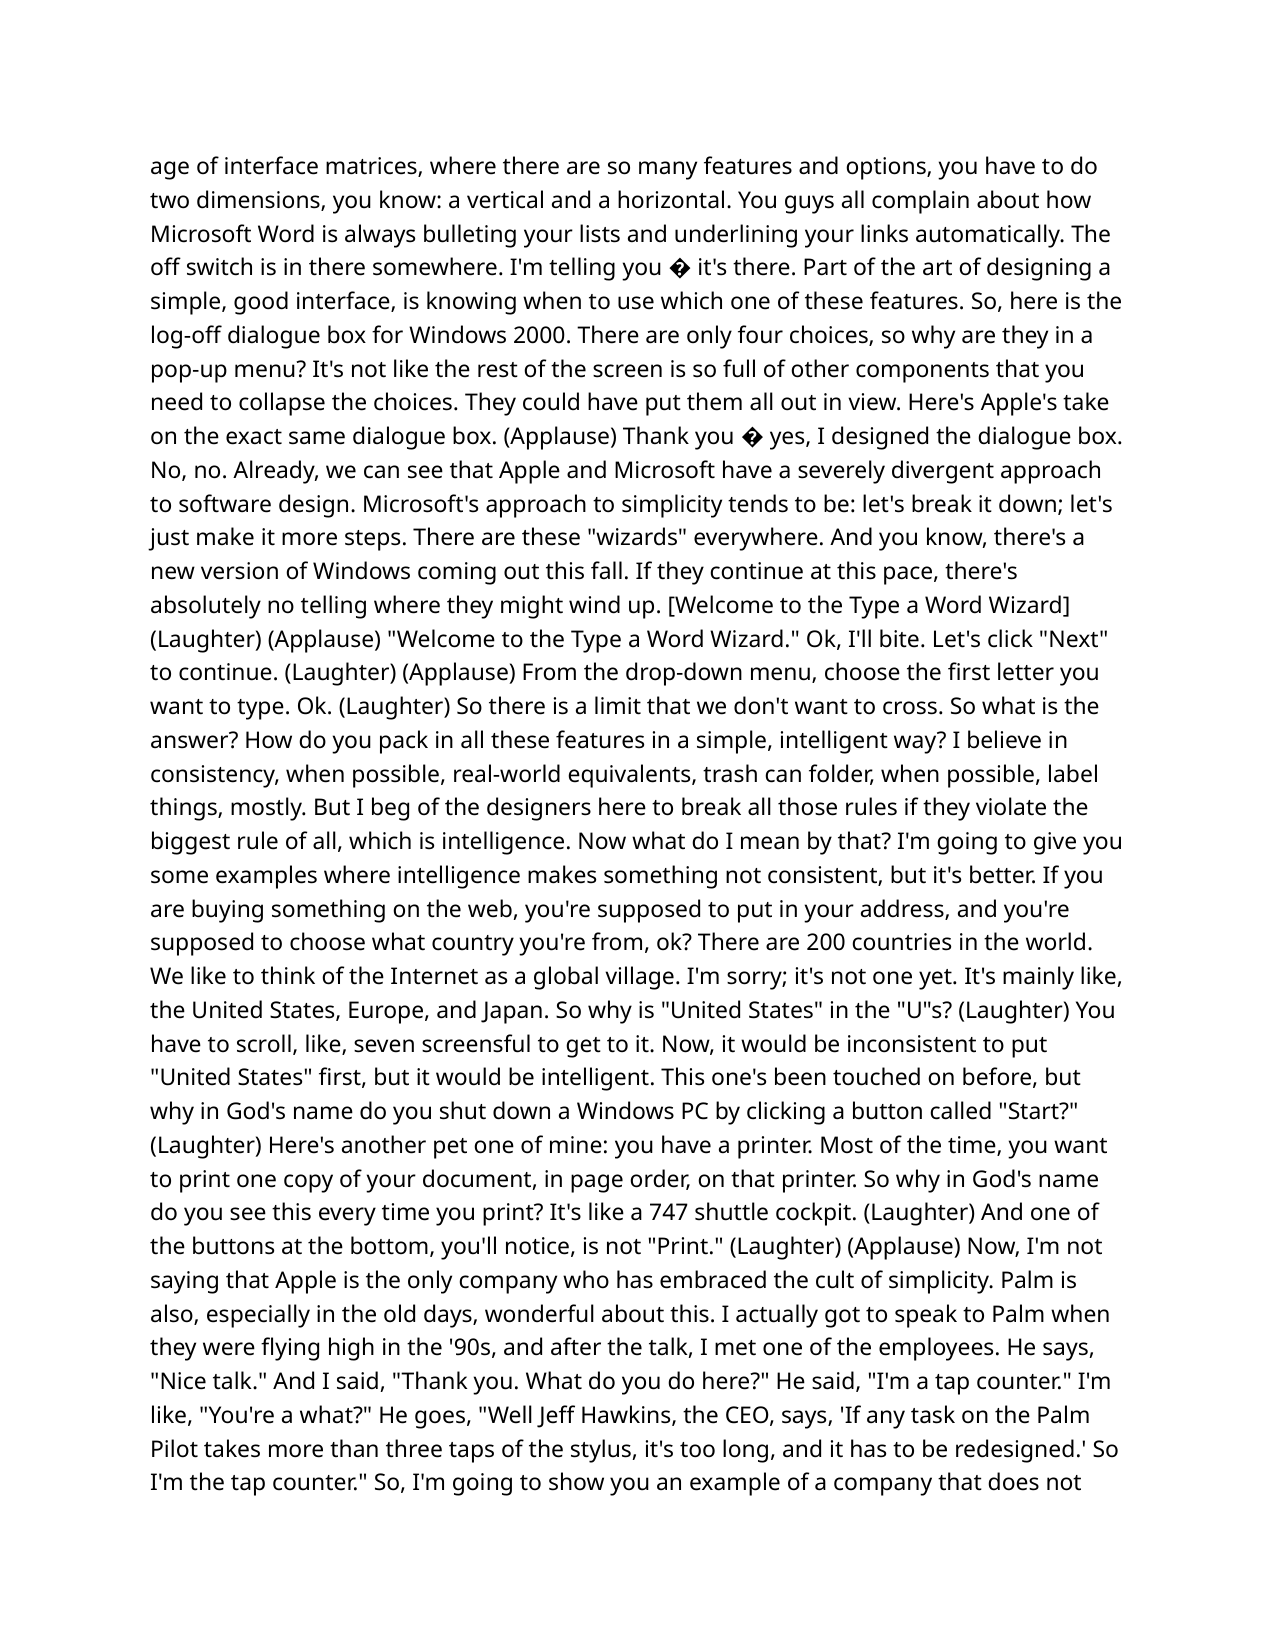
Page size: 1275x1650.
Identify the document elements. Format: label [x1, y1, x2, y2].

text [150, 150, 1125, 1497]
